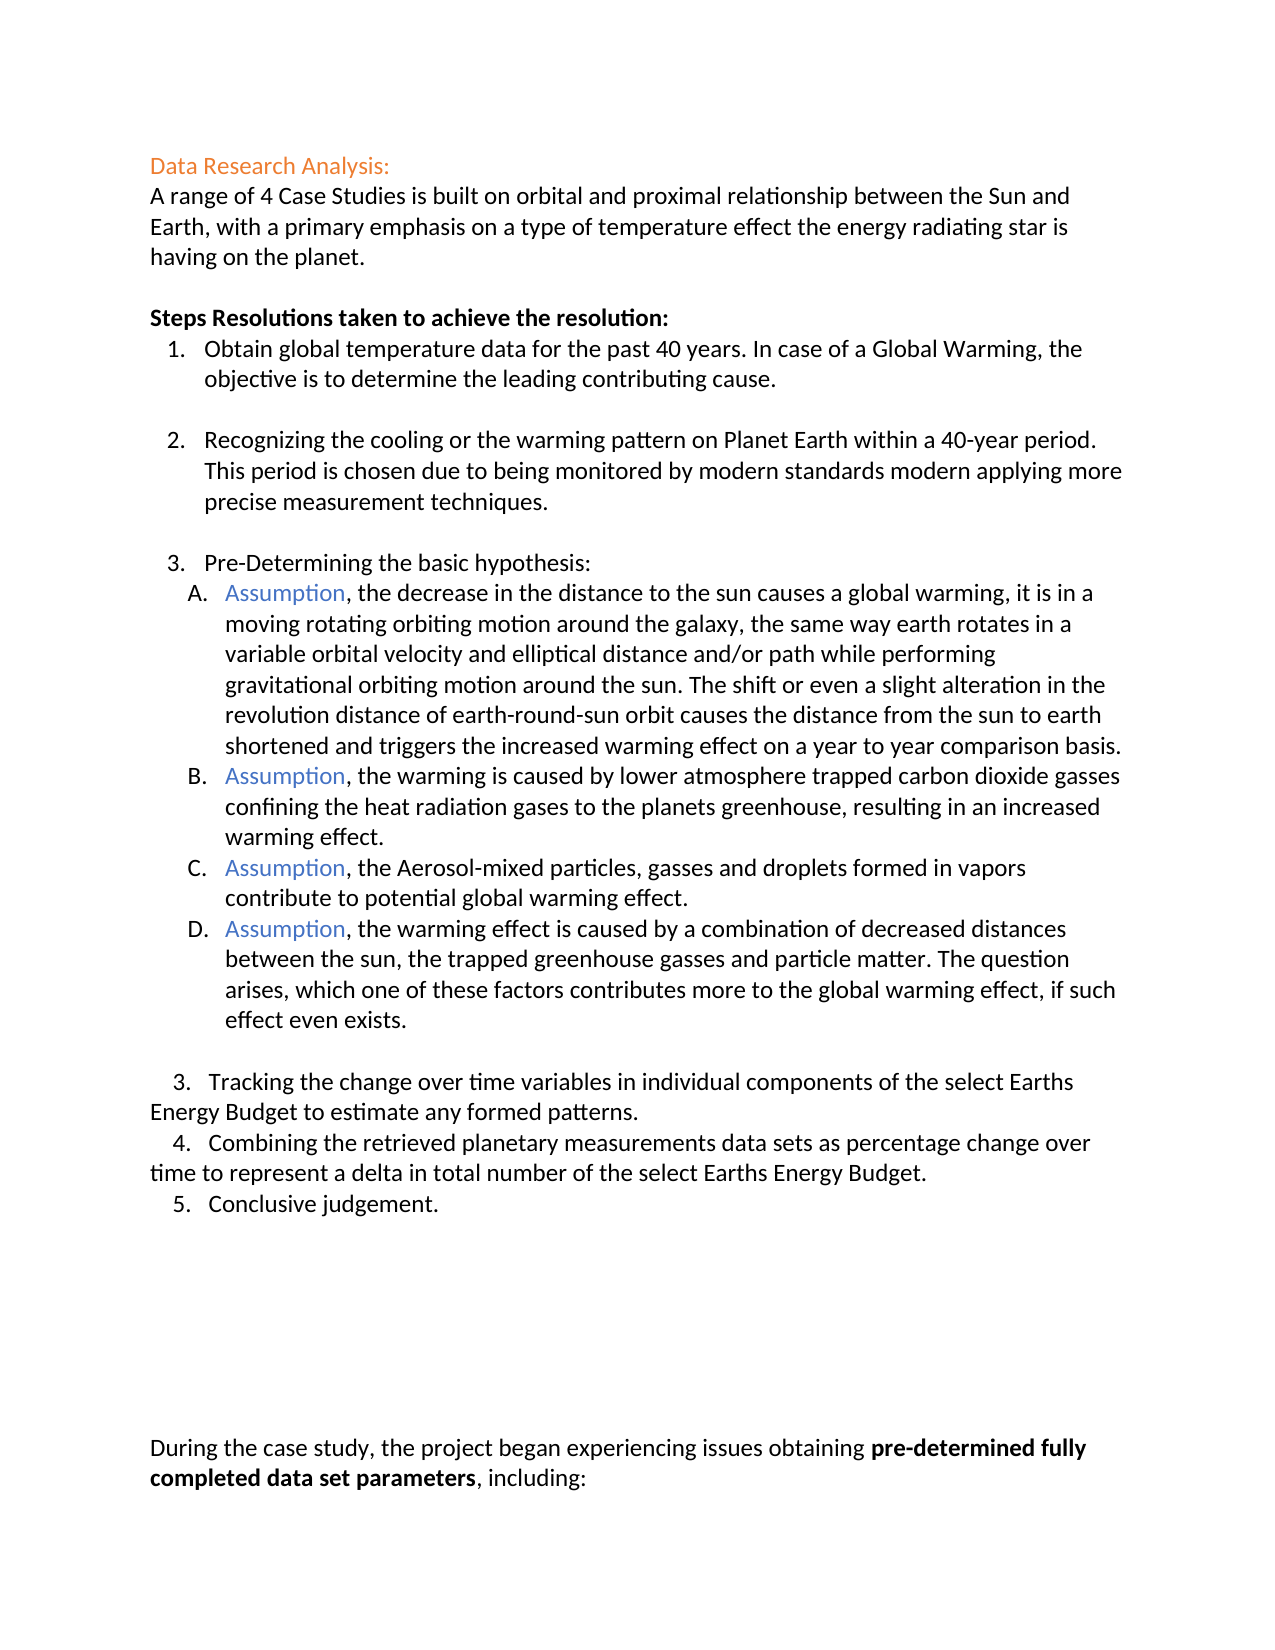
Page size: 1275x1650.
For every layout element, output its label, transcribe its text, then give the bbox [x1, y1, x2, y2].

list Pre-Determining the basic hypothesis: [167, 547, 1125, 577]
text A range of 4 Case Studies is built on orbital and proximal relationship between the Sun and Earth, with a primary emphasis on a type of temperature effect the energy radiating star is having on the planet. [150, 181, 1125, 272]
list Assumption, the warming is caused by lower atmosphere trapped carbon dioxide gasses confining the heat radiation gases to the planets greenhouse, resulting in an increased warming effect. [187, 760, 1125, 852]
text Data Research Analysis: [150, 150, 1125, 181]
text Steps Resolutions taken to achieve the resolution: [150, 303, 1125, 333]
list Assumption, the decrease in the distance to the sun causes a global warming, it is in a moving rotating orbiting motion around the galaxy, the same way earth rotates in a variable orbital velocity and elliptical distance and/or path while performing gravitational orbiting motion around the sun. The shift or even a slight alteration in the revolution distance of earth-round-sun orbit causes the distance from the sun to earth shortened and triggers the increased warming effect on a year to year comparison basis. [187, 577, 1125, 760]
text 5. Conclusive judgement. [150, 1188, 1125, 1218]
list Obtain global temperature data for the past 40 years. In case of a Global Warming, the objective is to determine the leading contributing cause. [167, 333, 1125, 394]
list Assumption, the warming effect is caused by a combination of decreased distances between the sun, the trapped greenhouse gasses and particle matter. The question arises, which one of these factors contributes more to the global warming effect, if such effect even exists. [187, 913, 1125, 1035]
text During the case study, the project began experiencing issues obtaining pre-determined fully completed data set parameters, including: [150, 1432, 1125, 1493]
text 4. Combining the retrieved planetary measurements data sets as percentage change over time to represent a delta in total number of the select Earths Energy Budget. [150, 1127, 1125, 1188]
list Recognizing the cooling or the warming pattern on Planet Earth within a 40-year period. This period is chosen due to being monitored by modern standards modern applying more precise measurement techniques. [167, 425, 1125, 516]
text 3. Tracking the change over time variables in individual components of the select Earths Energy Budget to estimate any formed patterns. [150, 1066, 1125, 1127]
list Assumption, the Aerosol-mixed particles, gasses and droplets formed in vapors contribute to potential global warming effect. [187, 852, 1125, 913]
